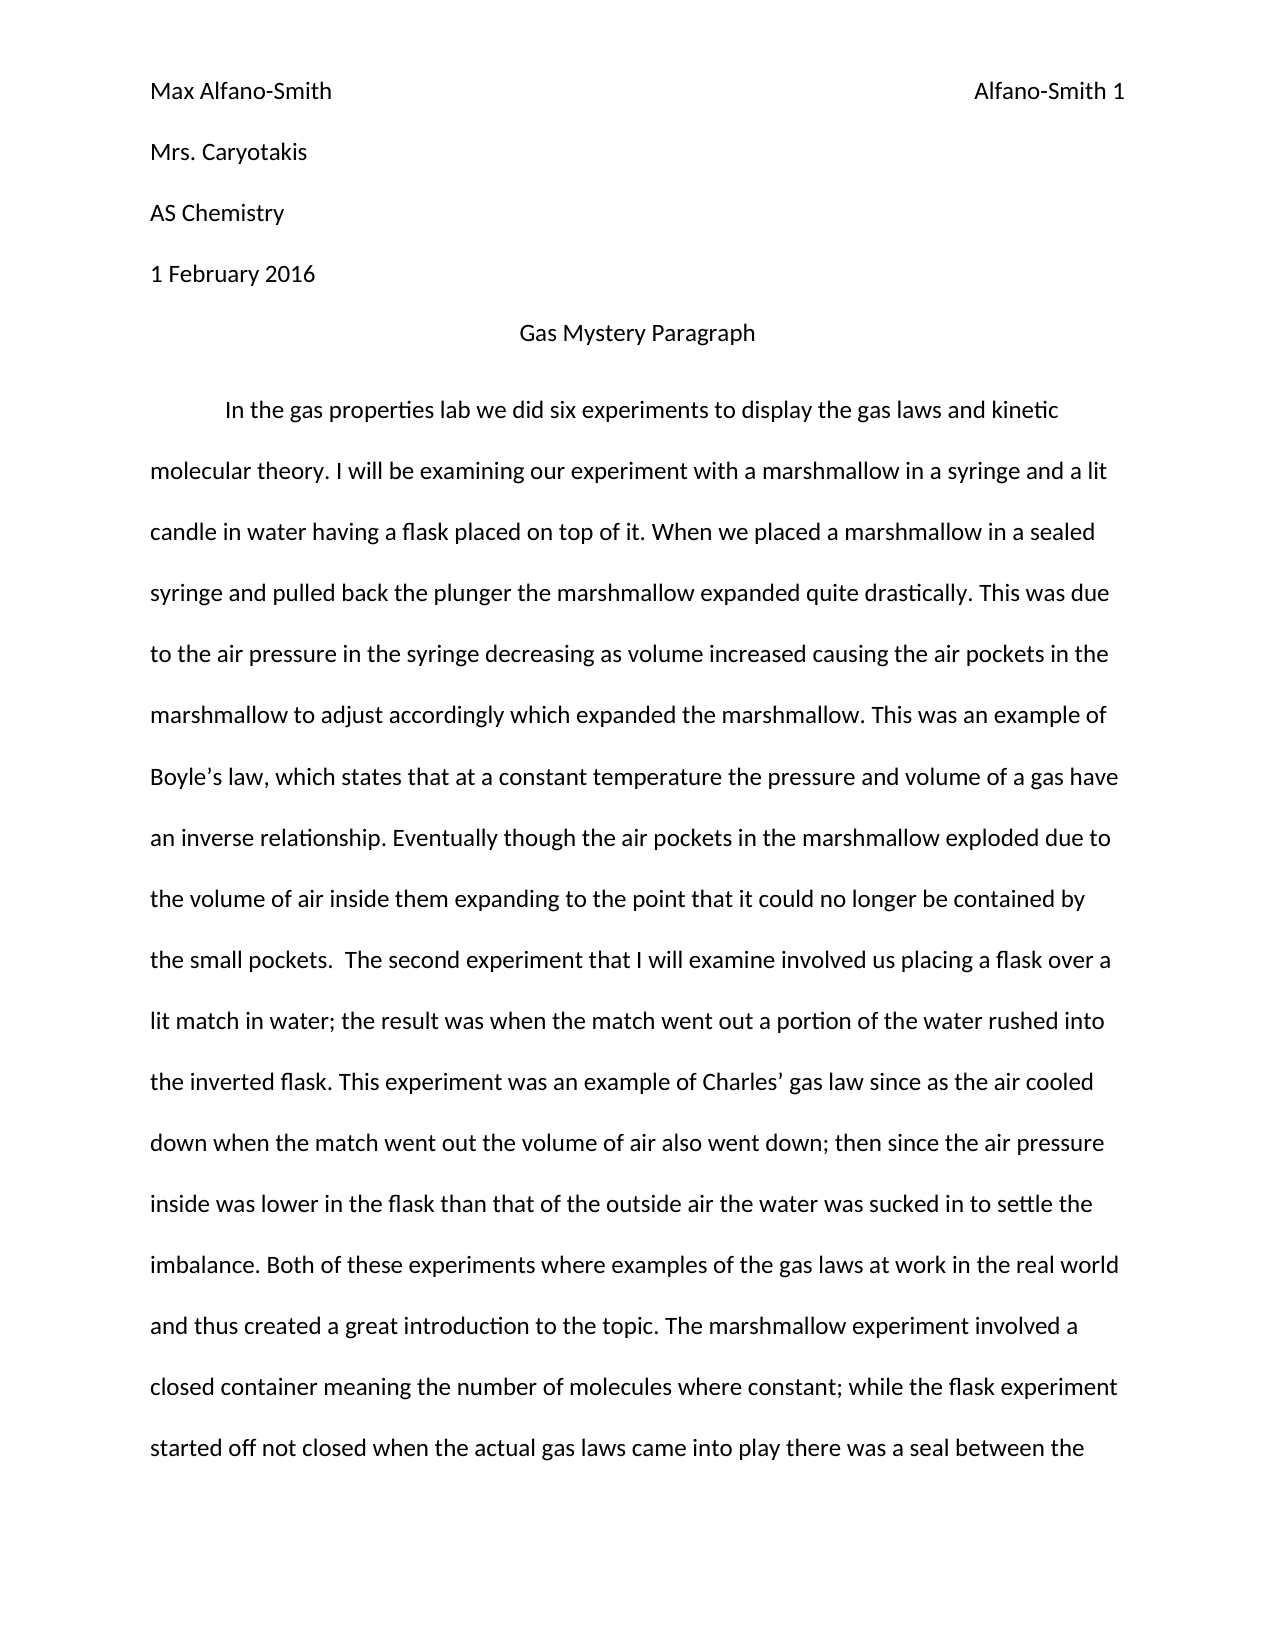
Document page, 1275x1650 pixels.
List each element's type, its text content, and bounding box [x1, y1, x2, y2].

text Gas Mystery Paragraph [150, 317, 1125, 347]
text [150, 394, 1125, 1463]
